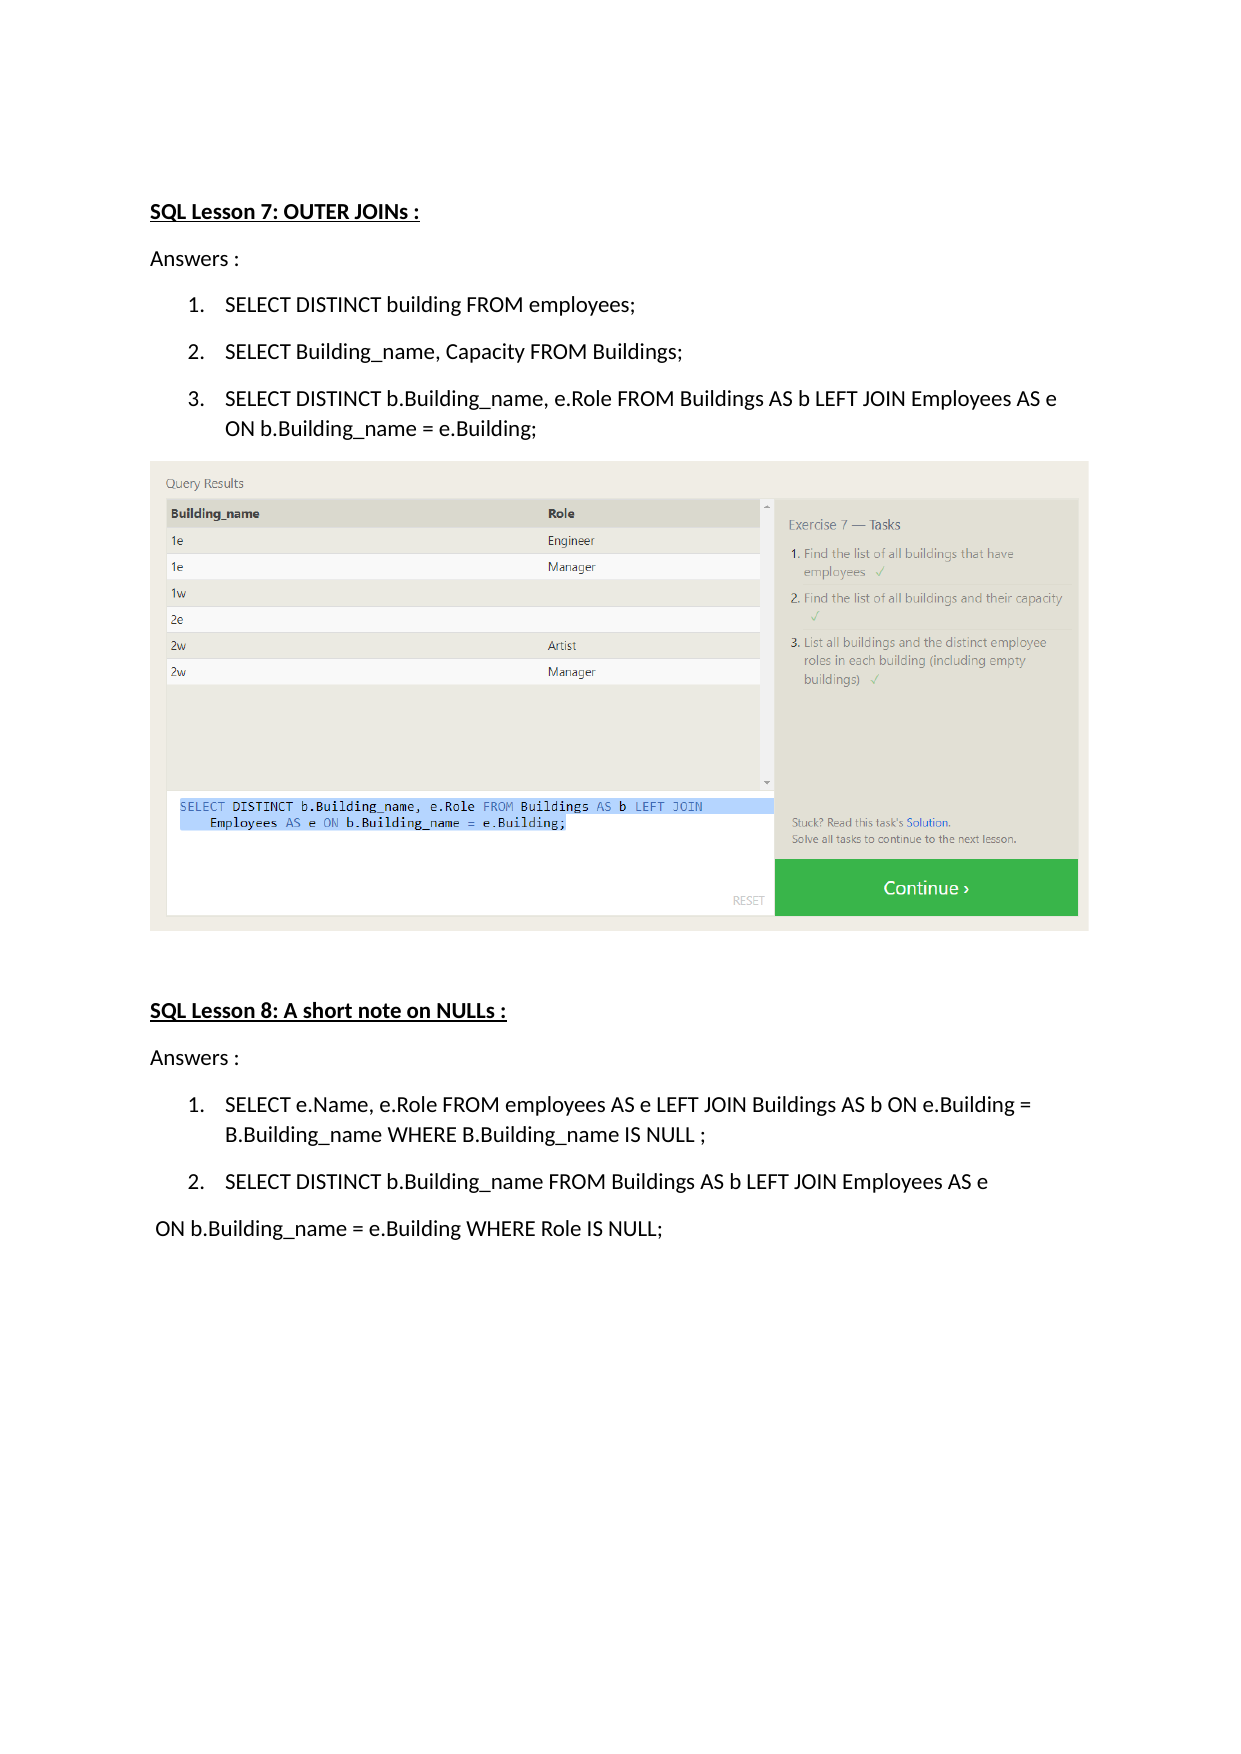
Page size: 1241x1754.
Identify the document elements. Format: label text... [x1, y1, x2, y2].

list SELECT Building_name, Capacity FROM Buildings; [187, 337, 1090, 366]
list SELECT e.Name, e.Role FROM employees AS e LEFT JOIN Buildings AS b ON e.Building = B.Building_name WHERE B.Building_name IS NULL ; [187, 1090, 1090, 1148]
text ON b.Building_name = e.Building WHERE Role IS NULL; [150, 1214, 1090, 1242]
text Answers : [150, 1043, 1090, 1071]
list SELECT DISTINCT b.Building_name, e.Role FROM Buildings AS b LEFT JOIN Employees AS e ON b.Building_name = e.Building; [187, 384, 1090, 443]
text SQL Lesson 7: OUTER JOINs : [150, 197, 1090, 225]
list SELECT DISTINCT building FROM employees; [187, 291, 1090, 319]
text SQL Lesson 8: A short note on NULLs : [150, 996, 1090, 1024]
text Answers : [150, 244, 1090, 272]
list SELECT DISTINCT b.Building_name FROM Buildings AS b LEFT JOIN Employees AS e [187, 1167, 1090, 1195]
picture [150, 461, 1089, 931]
